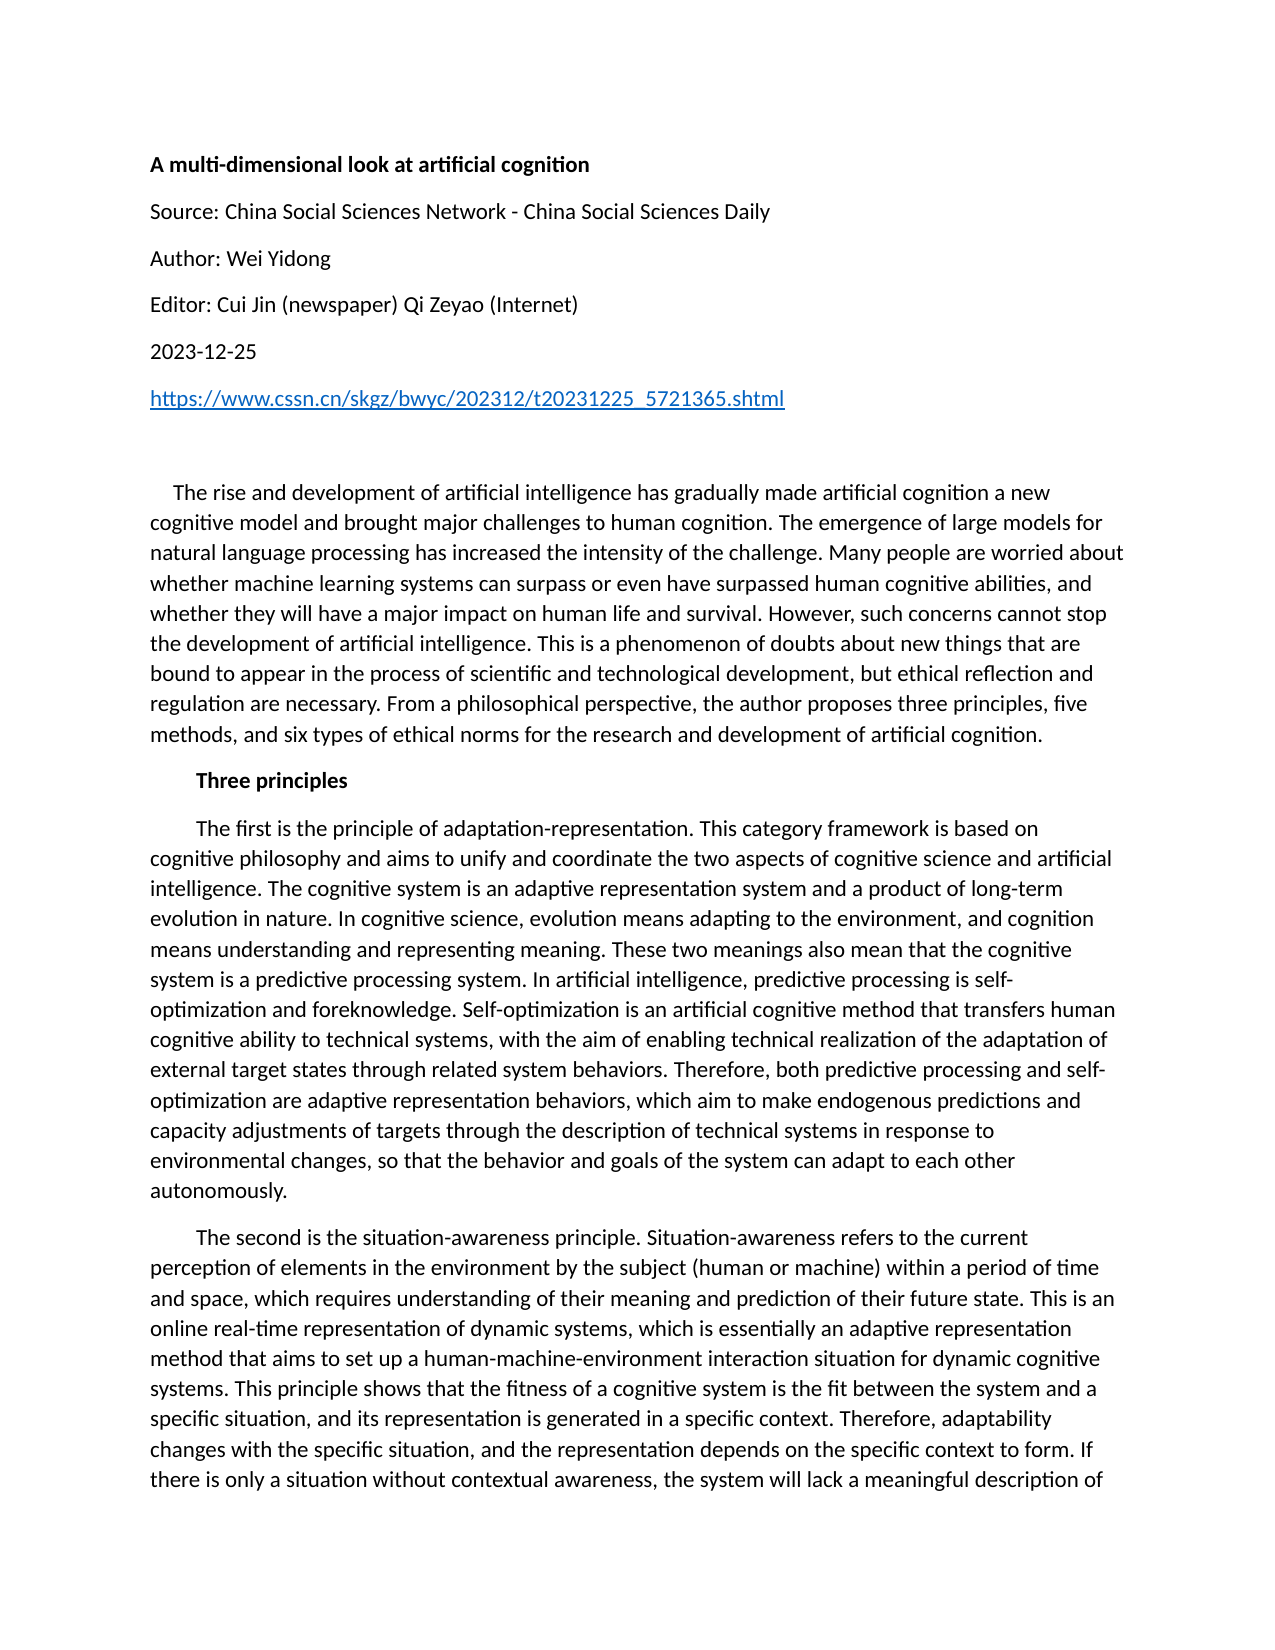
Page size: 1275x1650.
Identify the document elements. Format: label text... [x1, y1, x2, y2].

text Author: Wei Yidong [150, 244, 1125, 272]
text The rise and development of artificial intelligence has gradually made artificial cognition a new cognitive model and brought major challenges to human cognition. The emergence of large models for natural language processing has increased the intensity of the challenge. Many people are worried about whether machine learning systems can surpass or even have surpassed human cognitive abilities, and whether they will have a major impact on human life and survival. However, such concerns cannot stop the development of artificial intelligence. This is a phenomenon of doubts about new things that are bound to appear in the process of scientific and technological development, but ethical reflection and regulation are necessary. From a philosophical perspective, the author proposes three principles, five methods, and six types of ethical norms for the research and development of artificial cognition. [150, 478, 1125, 748]
text A multi-dimensional look at artificial cognition [150, 150, 1125, 178]
text Source: China Social Sciences Network - China Social Sciences Daily [150, 197, 1125, 225]
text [150, 1223, 1125, 1493]
text https://www.cssn.cn/skgz/bwyc/202312/t20231225_5721365.shtml [150, 384, 1125, 412]
text 2023-12-25 [150, 337, 1125, 366]
text The first is the principle of adaptation-representation. This category framework is based on cognitive philosophy and aims to unify and coordinate the two aspects of cognitive science and artificial intelligence. The cognitive system is an adaptive representation system and a product of long-term evolution in nature. In cognitive science, evolution means adapting to the environment, and cognition means understanding and representing meaning. These two meanings also mean that the cognitive system is a predictive processing system. In artificial intelligence, predictive processing is self-optimization and foreknowledge. Self-optimization is an artificial cognitive method that transfers human cognitive ability to technical systems, with the aim of enabling technical realization of the adaptation of external target states through related system behaviors. Therefore, both predictive processing and self-optimization are adaptive representation behaviors, which aim to make endogenous predictions and capacity adjustments of targets through the description of technical systems in response to environmental changes, so that the behavior and goals of the system can adapt to each other autonomously. [150, 814, 1125, 1204]
text Editor: Cui Jin (newspaper) Qi Zeyao (Internet) [150, 291, 1125, 319]
text Three principles [150, 767, 1125, 795]
